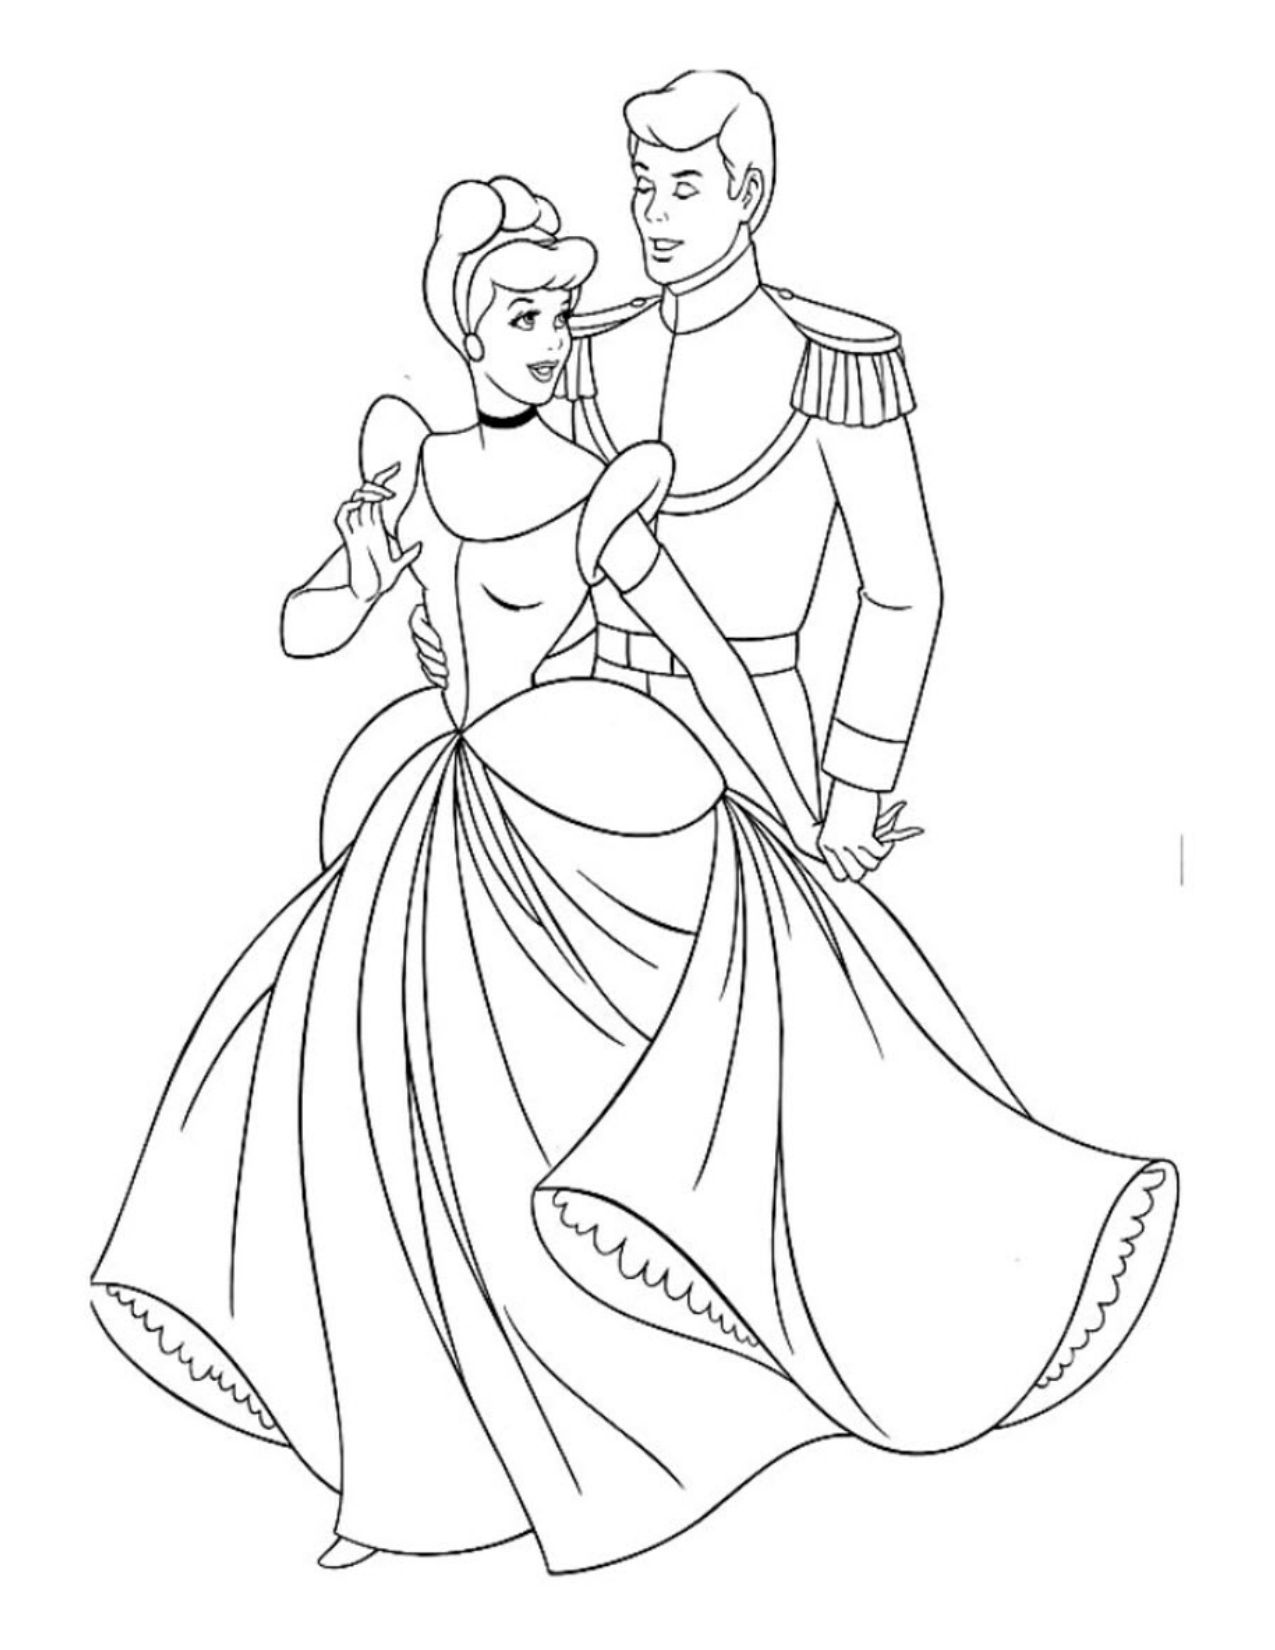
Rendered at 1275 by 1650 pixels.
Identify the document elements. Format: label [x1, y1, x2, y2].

picture [80, 59, 1195, 1591]
